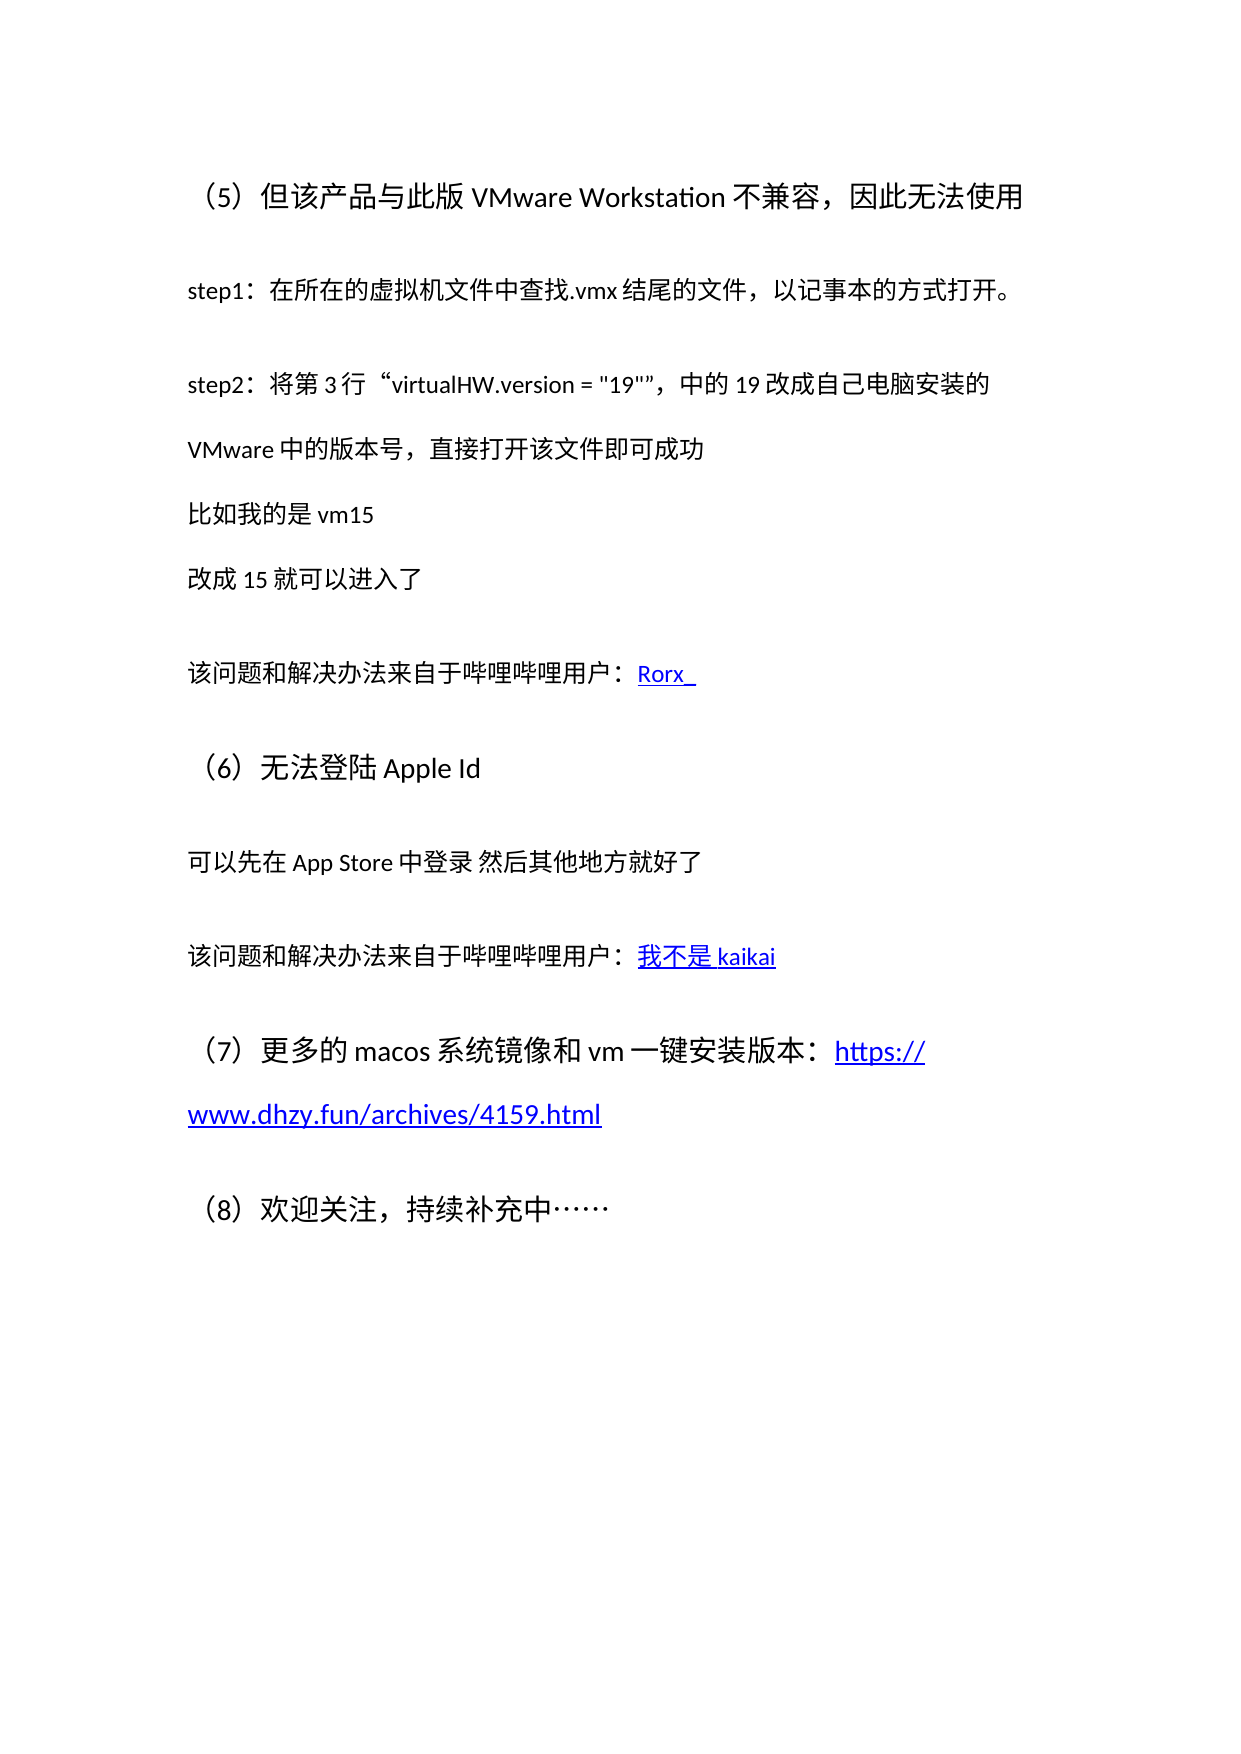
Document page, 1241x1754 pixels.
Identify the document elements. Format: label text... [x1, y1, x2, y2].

text （7）更多的macos系统镜像和vm一键安装版本：https://www.dhzy.fun/archives/4159.html [187, 1016, 1053, 1146]
text step2：将第3行“virtualHW.version = "19"”，中的19改成自己电脑安装的VMware中的版本号，直接打开该文件即可成功 比如我的是vm15 改成15就可以进入了 [187, 350, 1053, 610]
text 该问题和解决办法来自于哔哩哔哩用户：Rorx_ [187, 639, 1053, 704]
text 该问题和解决办法来自于哔哩哔哩用户：我不是kaikai [187, 922, 1053, 987]
text （5）但该产品与此版 VMware Workstation 不兼容，因此无法使用 [187, 162, 1053, 227]
text 可以先在App Store中登录 然后其他地方就好了 [187, 828, 1053, 893]
text （6）无法登陆Apple Id [187, 734, 1053, 799]
text （8）欢迎关注，持续补充中…… [187, 1175, 1053, 1240]
text step1：在所在的虚拟机文件中查找.vmx结尾的文件，以记事本的方式打开。 [187, 256, 1053, 321]
